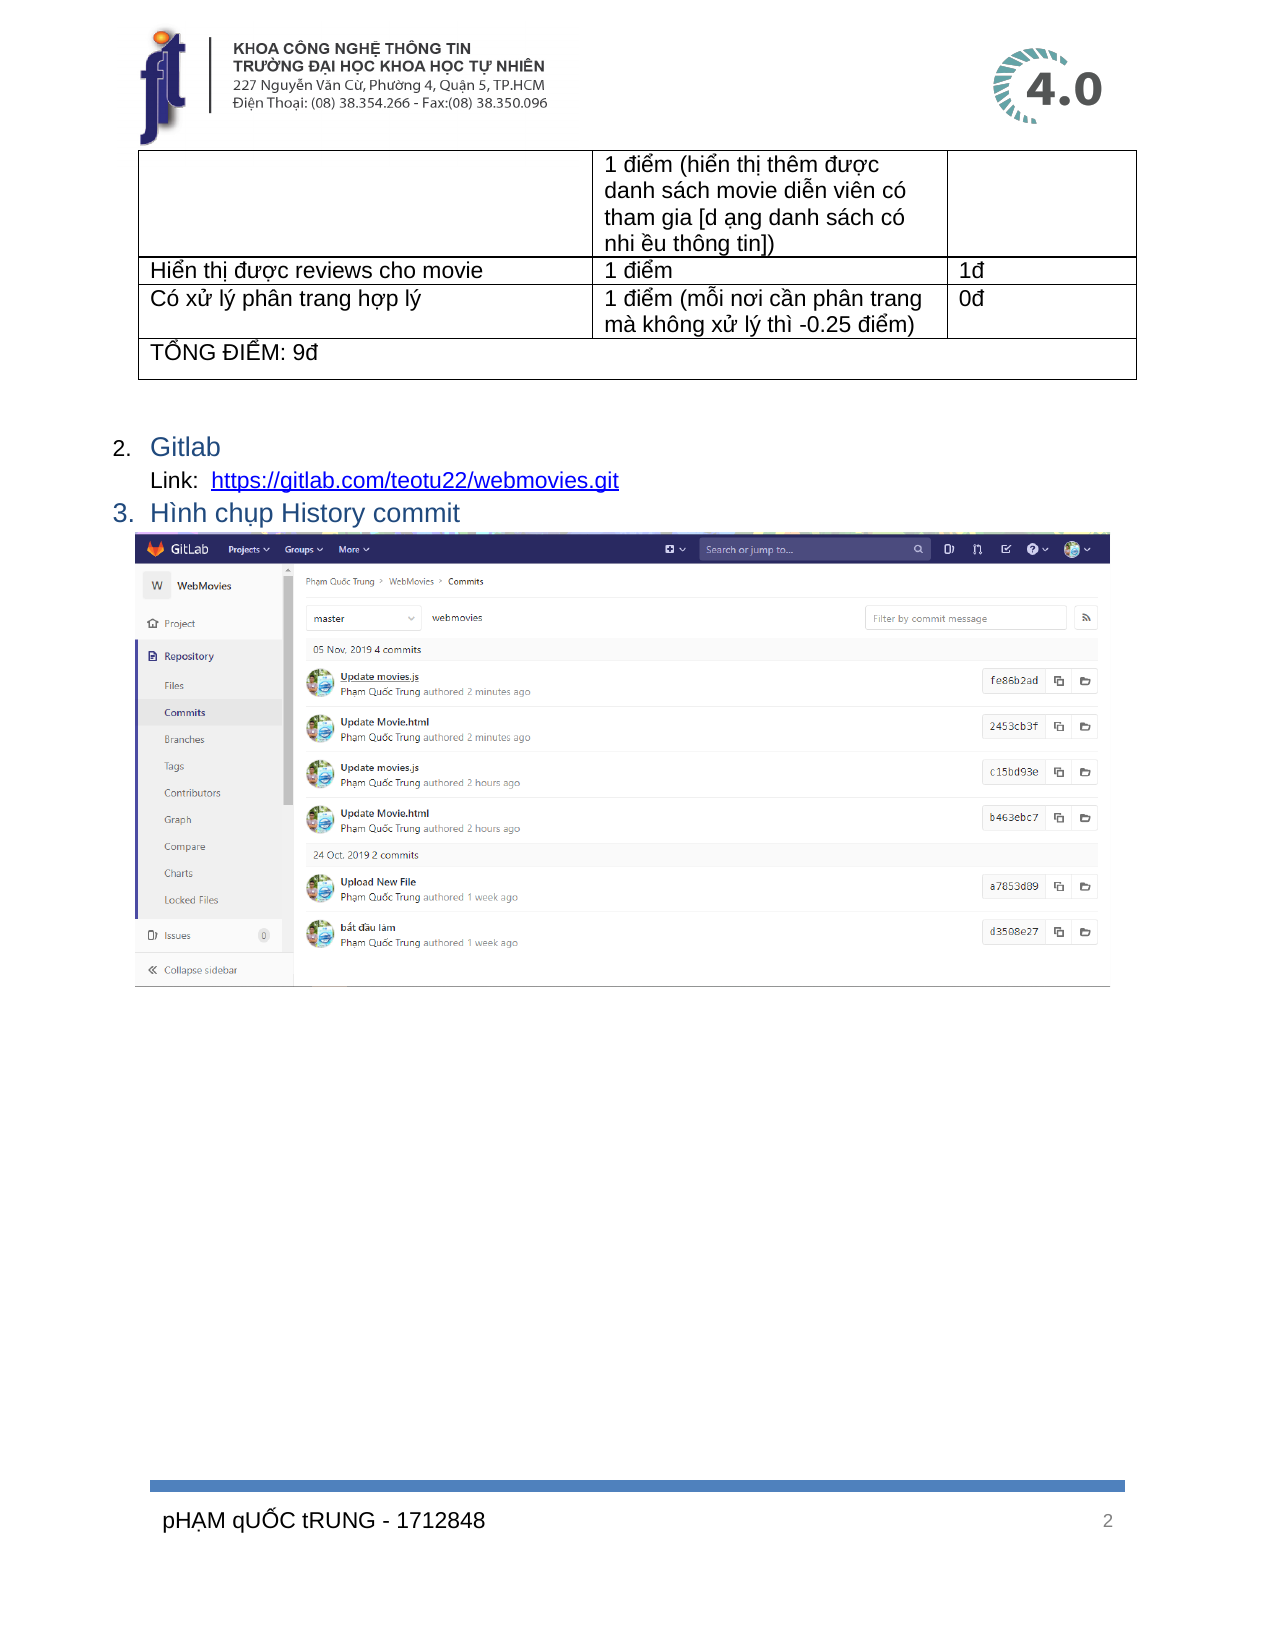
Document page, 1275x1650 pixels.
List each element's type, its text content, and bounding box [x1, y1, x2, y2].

picture [117, 21, 580, 167]
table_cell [593, 151, 947, 256]
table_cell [139, 151, 592, 256]
list Hình chụp History commit [112, 497, 1125, 528]
table_cell 0đ [948, 285, 1136, 338]
table_cell TỔNG ĐIỂM: 9đ [139, 339, 1136, 379]
picture [985, 41, 1108, 127]
picture [135, 532, 1111, 987]
table_cell Có xử lý phân trang hợp lý [139, 285, 592, 338]
table_cell 1 điểm [593, 258, 947, 284]
table_cell 2đ [948, 151, 1136, 256]
table_cell 1 điểm (mỗi nơi cần phân trang mà không xử lý thì -0.25 điểm) [593, 285, 947, 338]
list Gitlab Link: https://gitlab.com/teotu22/webmovies.git [112, 431, 1125, 493]
table_cell Hiển thị được reviews cho movie [139, 258, 592, 284]
table_cell 1đ [948, 258, 1136, 284]
